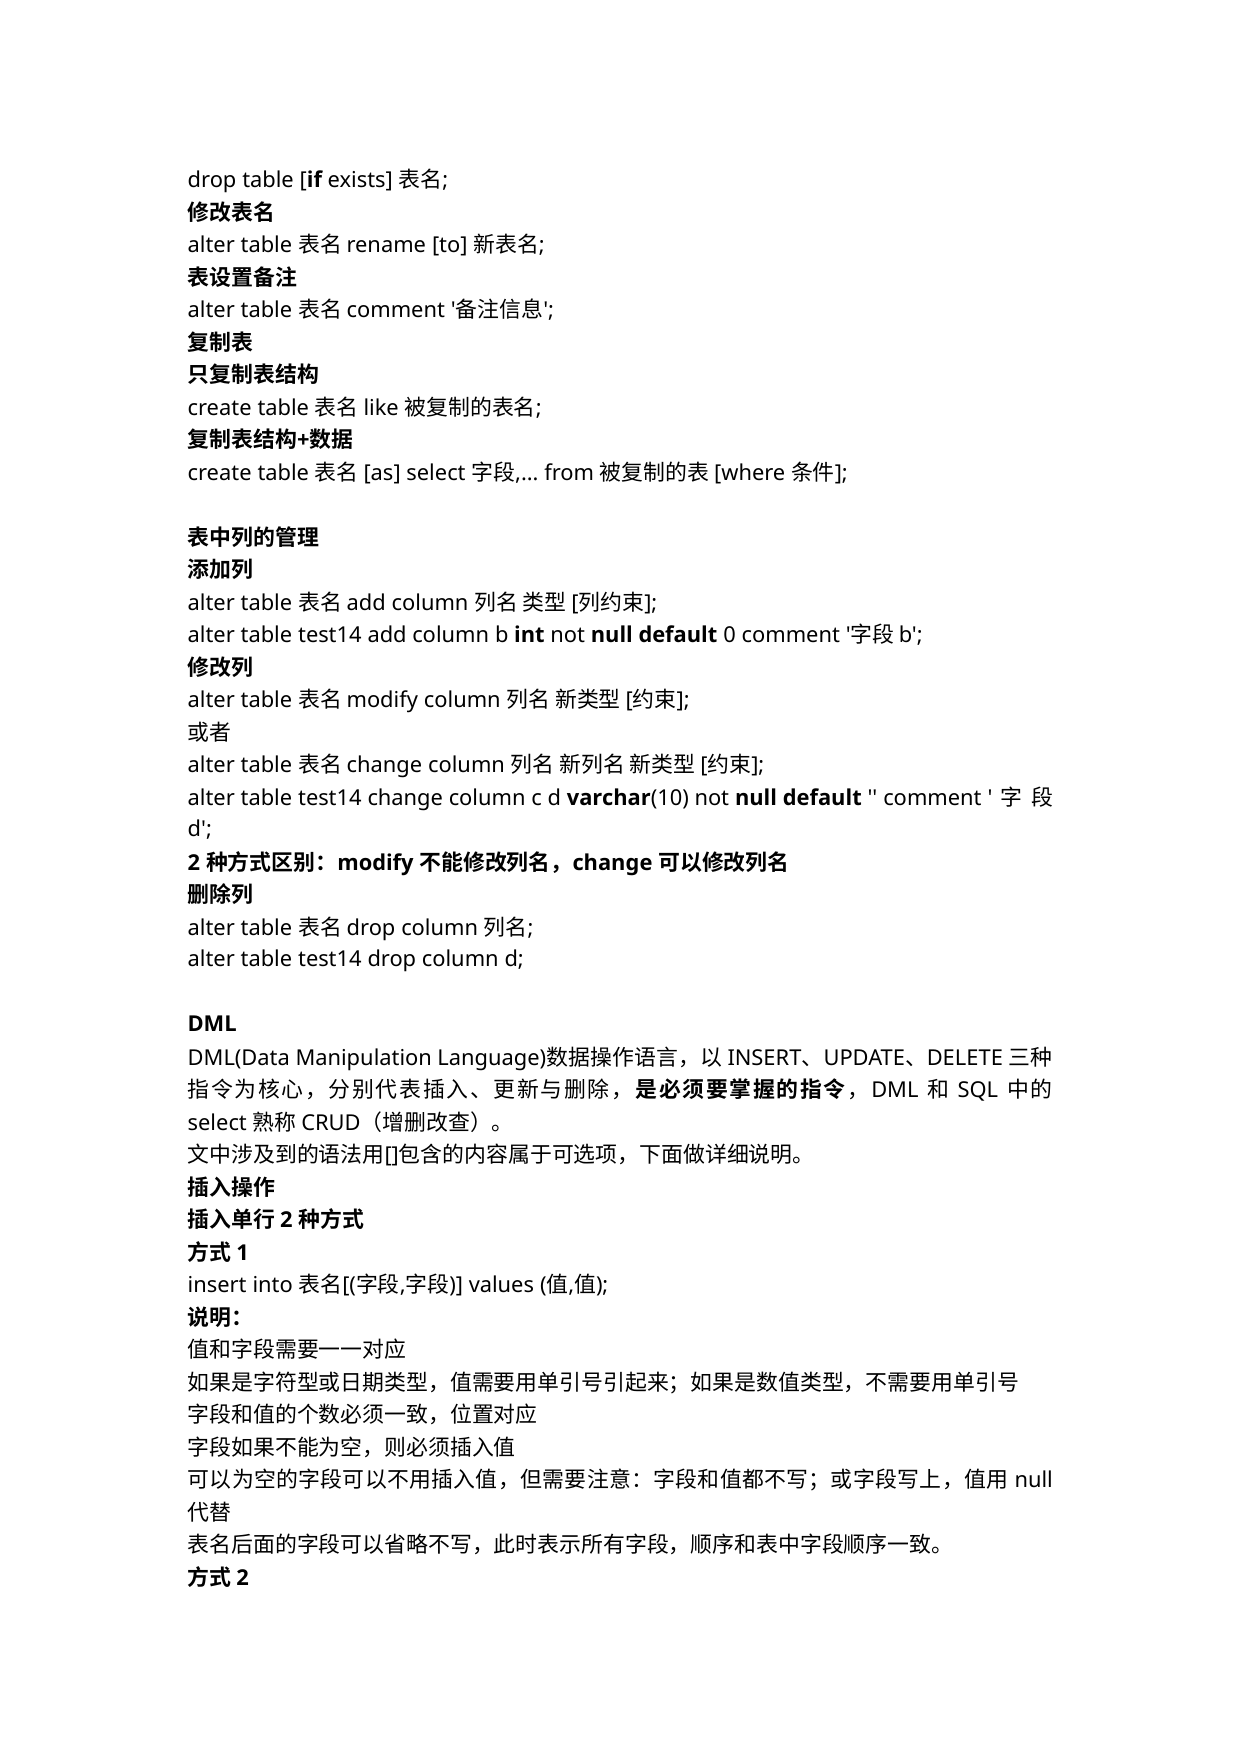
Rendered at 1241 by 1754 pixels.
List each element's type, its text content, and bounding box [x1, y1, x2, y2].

text alter table 表名 rename [to] 新表名; [187, 227, 1053, 259]
text 表中列的管理 [187, 519, 1053, 552]
text 文中涉及到的语法用[]包含的内容属于可选项，下面做详细说明。 [187, 1137, 1053, 1169]
text 表设置备注 [187, 259, 1053, 292]
text alter table 表名 drop column 列名; [187, 909, 1053, 942]
text DML [187, 1007, 1053, 1039]
text alter table test14 change column c d varchar(10) not null default '' comment '字段d'; [187, 779, 1053, 844]
text alter table 表名 modify column 列名 新类型 [约束]; 或者 alter table 表名 change column 列名 新列名 新类型 [约束]; [187, 682, 1053, 779]
text 删除列 [187, 877, 1053, 909]
text create table 表名 [as] select 字段,... from 被复制的表 [where 条件]; [187, 454, 1053, 487]
text 可以为空的字段可以不用插入值，但需要注意：字段和值都不写；或字段写上，值用 null 代替 [187, 1462, 1053, 1527]
text 只复制表结构 [187, 357, 1053, 389]
text 值和字段需要一一对应 [187, 1332, 1053, 1364]
text create table 表名 like 被复制的表名; [187, 389, 1053, 422]
text 插入单行 2 种方式 [187, 1202, 1053, 1234]
text alter table 表名 comment '备注信息'; [187, 292, 1053, 324]
text 复制表结构+数据 [187, 422, 1053, 454]
text 方式 1 [187, 1234, 1053, 1267]
text 说明： [187, 1299, 1053, 1332]
text 表名后面的字段可以省略不写，此时表示所有字段，顺序和表中字段顺序一致。 [187, 1527, 1053, 1559]
text 插入操作 [187, 1169, 1053, 1202]
text alter table test14 add column b int not null default 0 comment '字段b'; [187, 617, 1053, 649]
text alter table 表名 add column 列名 类型 [列约束]; [187, 584, 1053, 617]
text 复制表 [187, 324, 1053, 357]
text DML(Data Manipulation Language)数据操作语言，以 INSERT、UPDATE、DELETE 三种指令为核心，分别代表插入、更新与删除，是必须要掌握的指令，DML 和 SQL 中的 select 熟称 CRUD（增删改查）。 [187, 1039, 1053, 1137]
text insert into 表名[(字段,字段)] values (值,值); [187, 1267, 1053, 1299]
text 字段和值的个数必须一致，位置对应 [187, 1397, 1053, 1429]
text 修改列 [187, 649, 1053, 682]
text 字段如果不能为空，则必须插入值 [187, 1429, 1053, 1462]
text 添加列 [187, 552, 1053, 584]
text 修改表名 [187, 194, 1053, 227]
text alter table test14 drop column d; [187, 942, 1053, 974]
text 方式 2 [187, 1559, 1053, 1592]
text drop table [if exists] 表名; [187, 162, 1053, 194]
text 如果是字符型或日期类型，值需要用单引号引起来；如果是数值类型，不需要用单引号 [187, 1364, 1053, 1397]
text 2 种方式区别：modify 不能修改列名，change 可以修改列名 [187, 844, 1053, 877]
